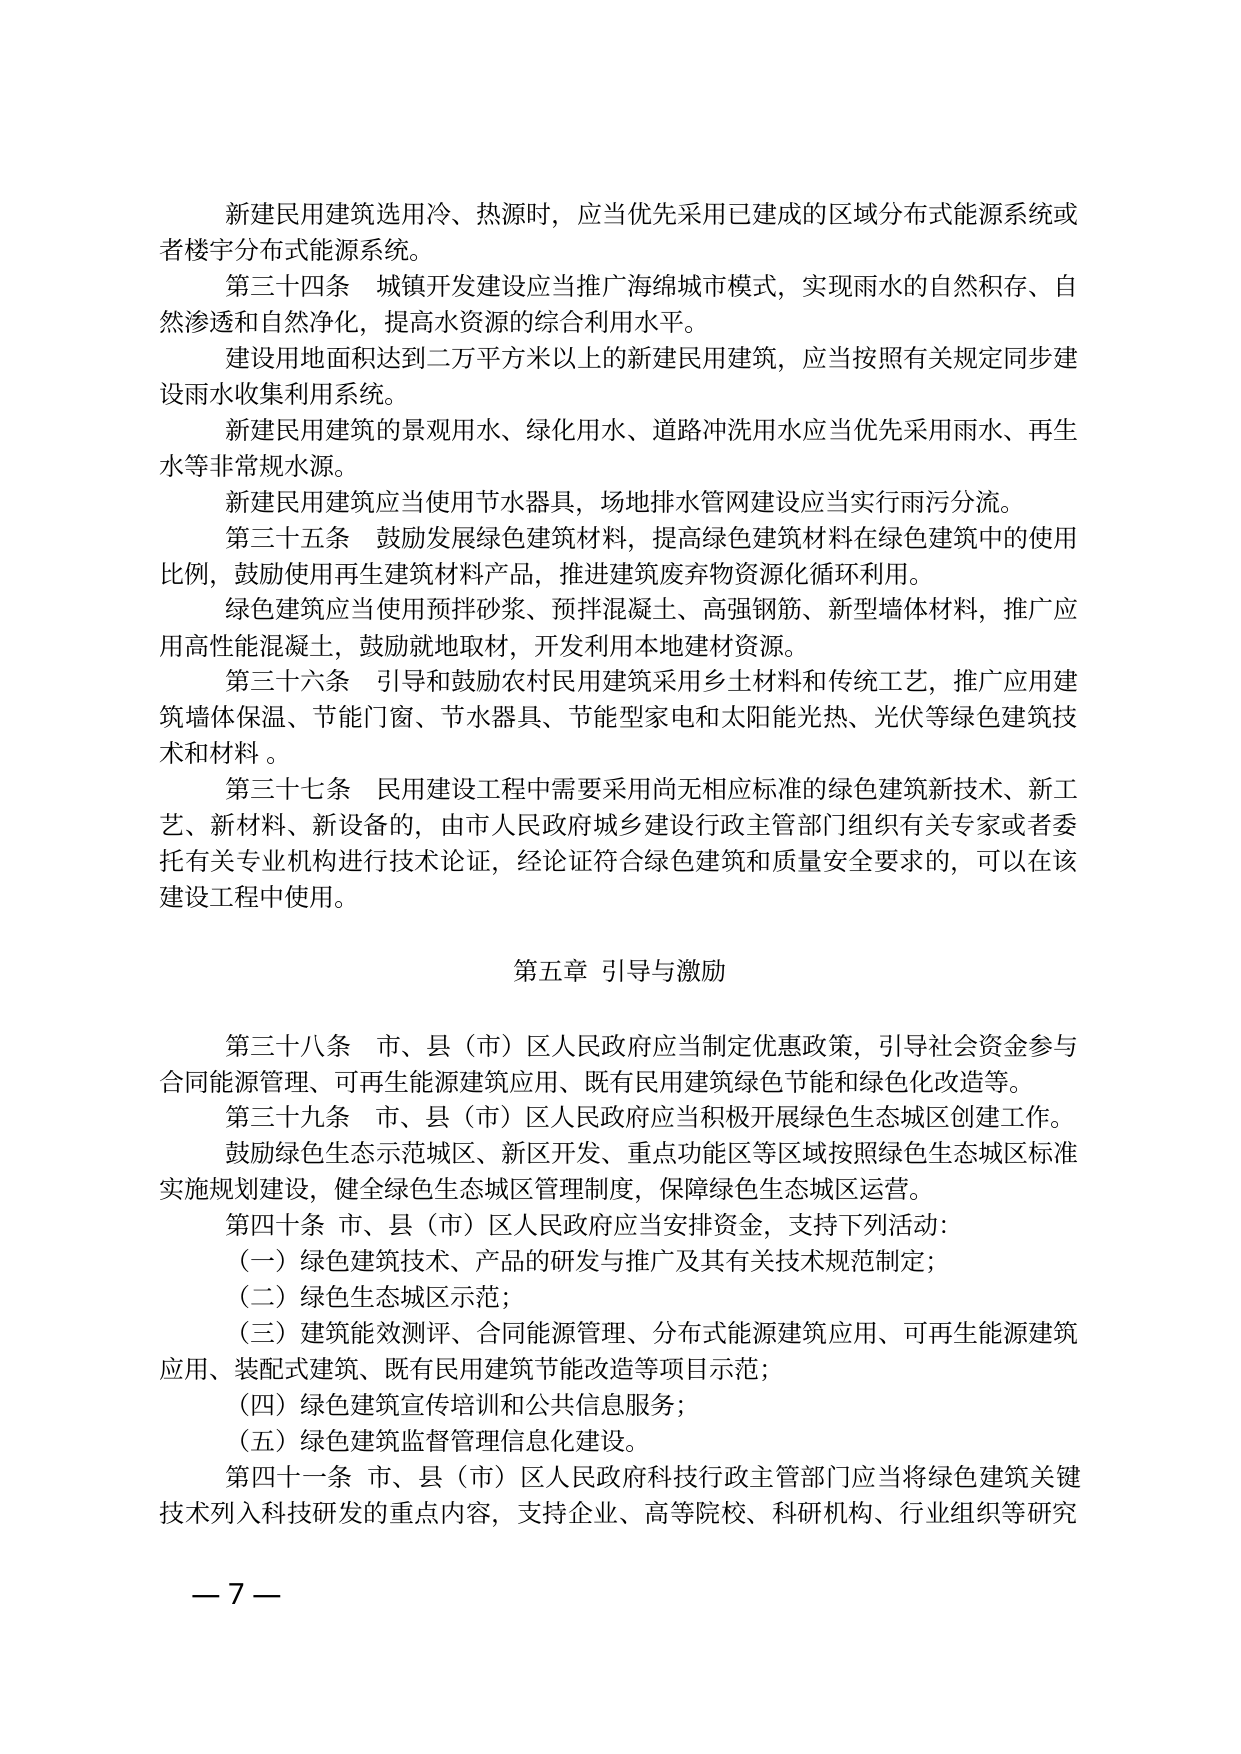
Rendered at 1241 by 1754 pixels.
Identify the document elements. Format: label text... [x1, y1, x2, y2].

text 新建民用建筑选用冷、热源时，应当优先采用已建成的区域分布式能源系统或者楼宇分布式能源系统。 [159, 195, 1081, 267]
text 建设用地面积达到二万平方米以上的新建民用建筑，应当按照有关规定同步建设雨水收集利用系统。 [159, 339, 1081, 411]
text （二）绿色生态城区示范； [159, 1278, 1081, 1314]
text 绿色建筑应当使用预拌砂浆、预拌混凝土、高强钢筋、新型墙体材料，推广应用高性能混凝土，鼓励就地取材，开发利用本地建材资源。 [159, 590, 1081, 662]
text （五）绿色建筑监督管理信息化建设。 [159, 1422, 1081, 1457]
text 新建民用建筑的景观用水、绿化用水、道路冲洗用水应当优先采用雨水、再生水等非常规水源。 [159, 411, 1081, 482]
text （一）绿色建筑技术、产品的研发与推广及其有关技术规范制定； [159, 1242, 1081, 1278]
text 第三十九条 市、县（市）区人民政府应当积极开展绿色生态城区创建工作。 [159, 1098, 1081, 1134]
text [159, 1457, 1081, 1529]
text （三）建筑能效测评、合同能源管理、分布式能源建筑应用、可再生能源建筑应用、装配式建筑、既有民用建筑节能改造等项目示范； [159, 1314, 1081, 1386]
text （四）绿色建筑宣传培训和公共信息服务； [159, 1386, 1081, 1422]
text 新建民用建筑应当使用节水器具，场地排水管网建设应当实行雨污分流。 [159, 482, 1081, 518]
text 第四十条 市、县（市）区人民政府应当安排资金，支持下列活动： [159, 1206, 1081, 1242]
text 第三十五条 鼓励发展绿色建筑材料，提高绿色建筑材料在绿色建筑中的使用比例，鼓励使用再生建筑材料产品，推进建筑废弃物资源化循环利用。 [159, 518, 1081, 590]
text 第三十八条 市、县（市）区人民政府应当制定优惠政策，引导社会资金参与合同能源管理、可再生能源建筑应用、既有民用建筑绿色节能和绿色化改造等。 [159, 1026, 1081, 1098]
text 第五章 引导与激励 [159, 952, 1081, 988]
text 第三十六条 引导和鼓励农村民用建筑采用乡土材料和传统工艺，推广应用建筑墙体保温、节能门窗、节水器具、节能型家电和太阳能光热、光伏等绿色建筑技术和材料 。 [159, 662, 1081, 770]
text 第三十七条 民用建设工程中需要采用尚无相应标准的绿色建筑新技术、新工艺、新材料、新设备的，由市人民政府城乡建设行政主管部门组织有关专家或者委托有关专业机构进行技术论证，经论证符合绿色建筑和质量安全要求的，可以在该建设工程中使用。 [159, 770, 1081, 914]
text 第三十四条 城镇开发建设应当推广海绵城市模式，实现雨水的自然积存、自然渗透和自然净化，提高水资源的综合利用水平。 [159, 267, 1081, 339]
text 鼓励绿色生态示范城区、新区开发、重点功能区等区域按照绿色生态城区标准实施规划建设，健全绿色生态城区管理制度，保障绿色生态城区运营。 [159, 1134, 1081, 1206]
